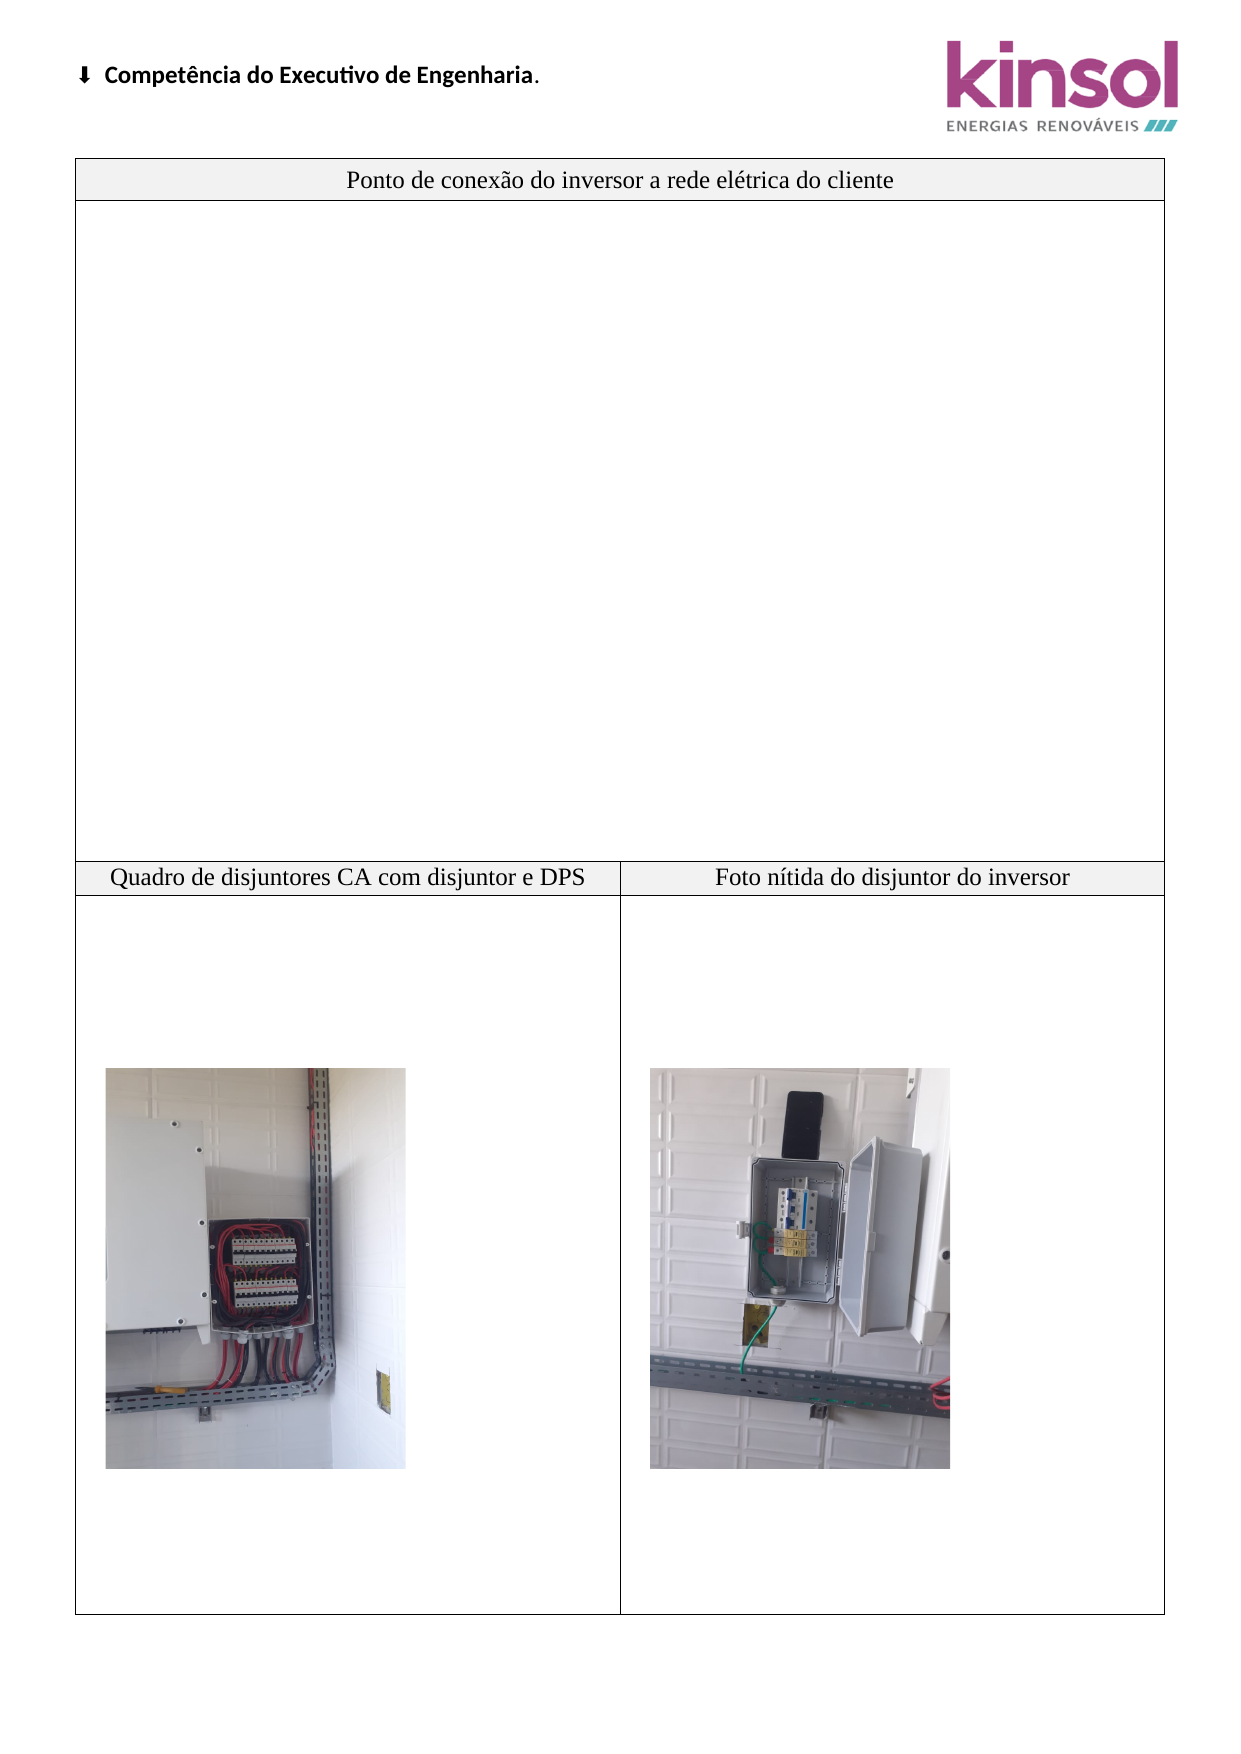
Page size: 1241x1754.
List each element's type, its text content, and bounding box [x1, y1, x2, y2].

table_cell [621, 896, 1164, 1614]
table_cell [76, 201, 1164, 861]
table_cell Ponto de conexão do inversor a rede elétrica do cliente [76, 159, 1164, 200]
table_cell Quadro de disjuntores CA com disjuntor e DPS [76, 862, 620, 895]
picture [650, 1068, 951, 1469]
picture [105, 1068, 406, 1469]
table_cell Foto nítida do disjuntor do inversor [621, 862, 1164, 895]
table_cell [76, 896, 620, 1614]
picture [941, 37, 1182, 135]
